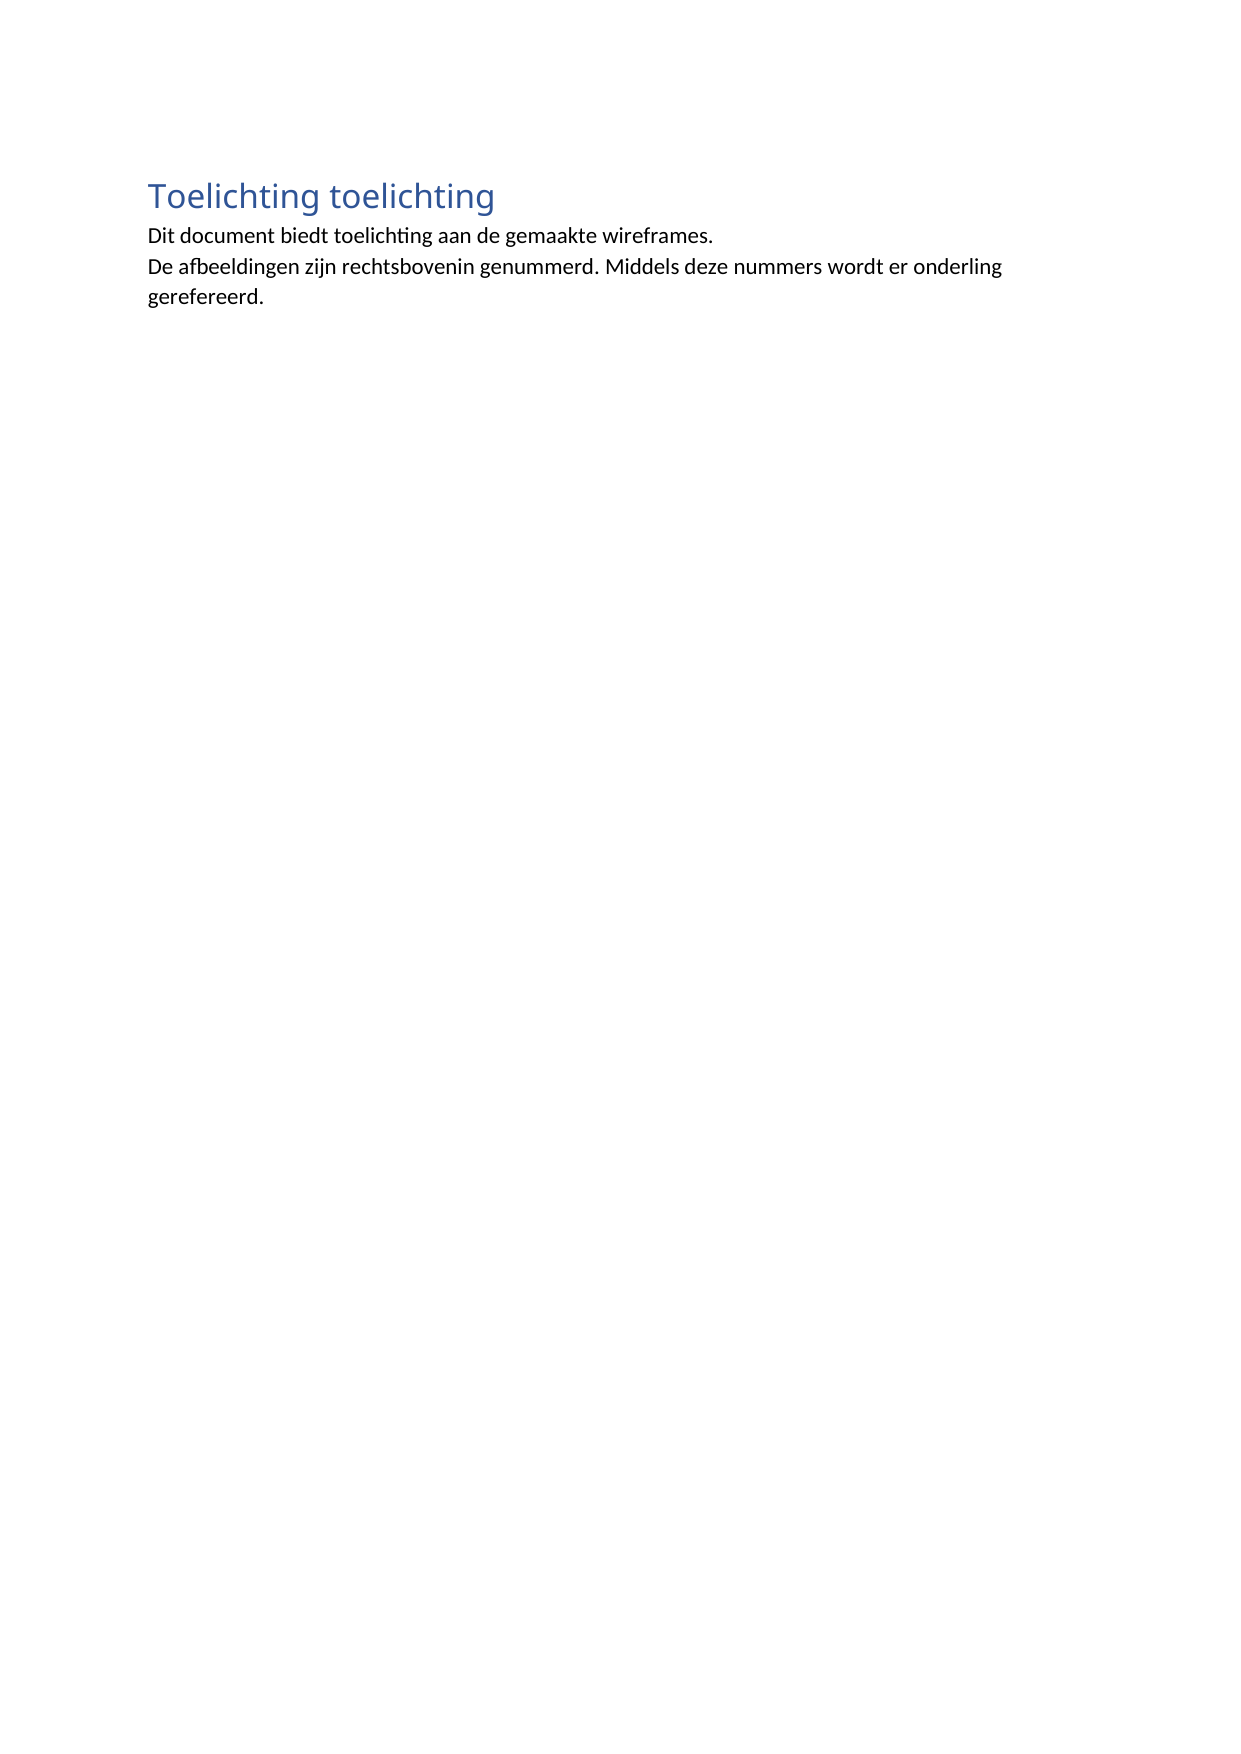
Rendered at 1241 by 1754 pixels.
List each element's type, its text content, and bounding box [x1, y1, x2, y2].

text Dit document biedt toelichting aan de gemaakte wireframes. De afbeeldingen zijn rechtsbovenin genummerd. Middels deze nummers wordt er onderling gerefereerd. [148, 222, 1093, 310]
subtitle Toelichting toelichting [148, 173, 1093, 218]
